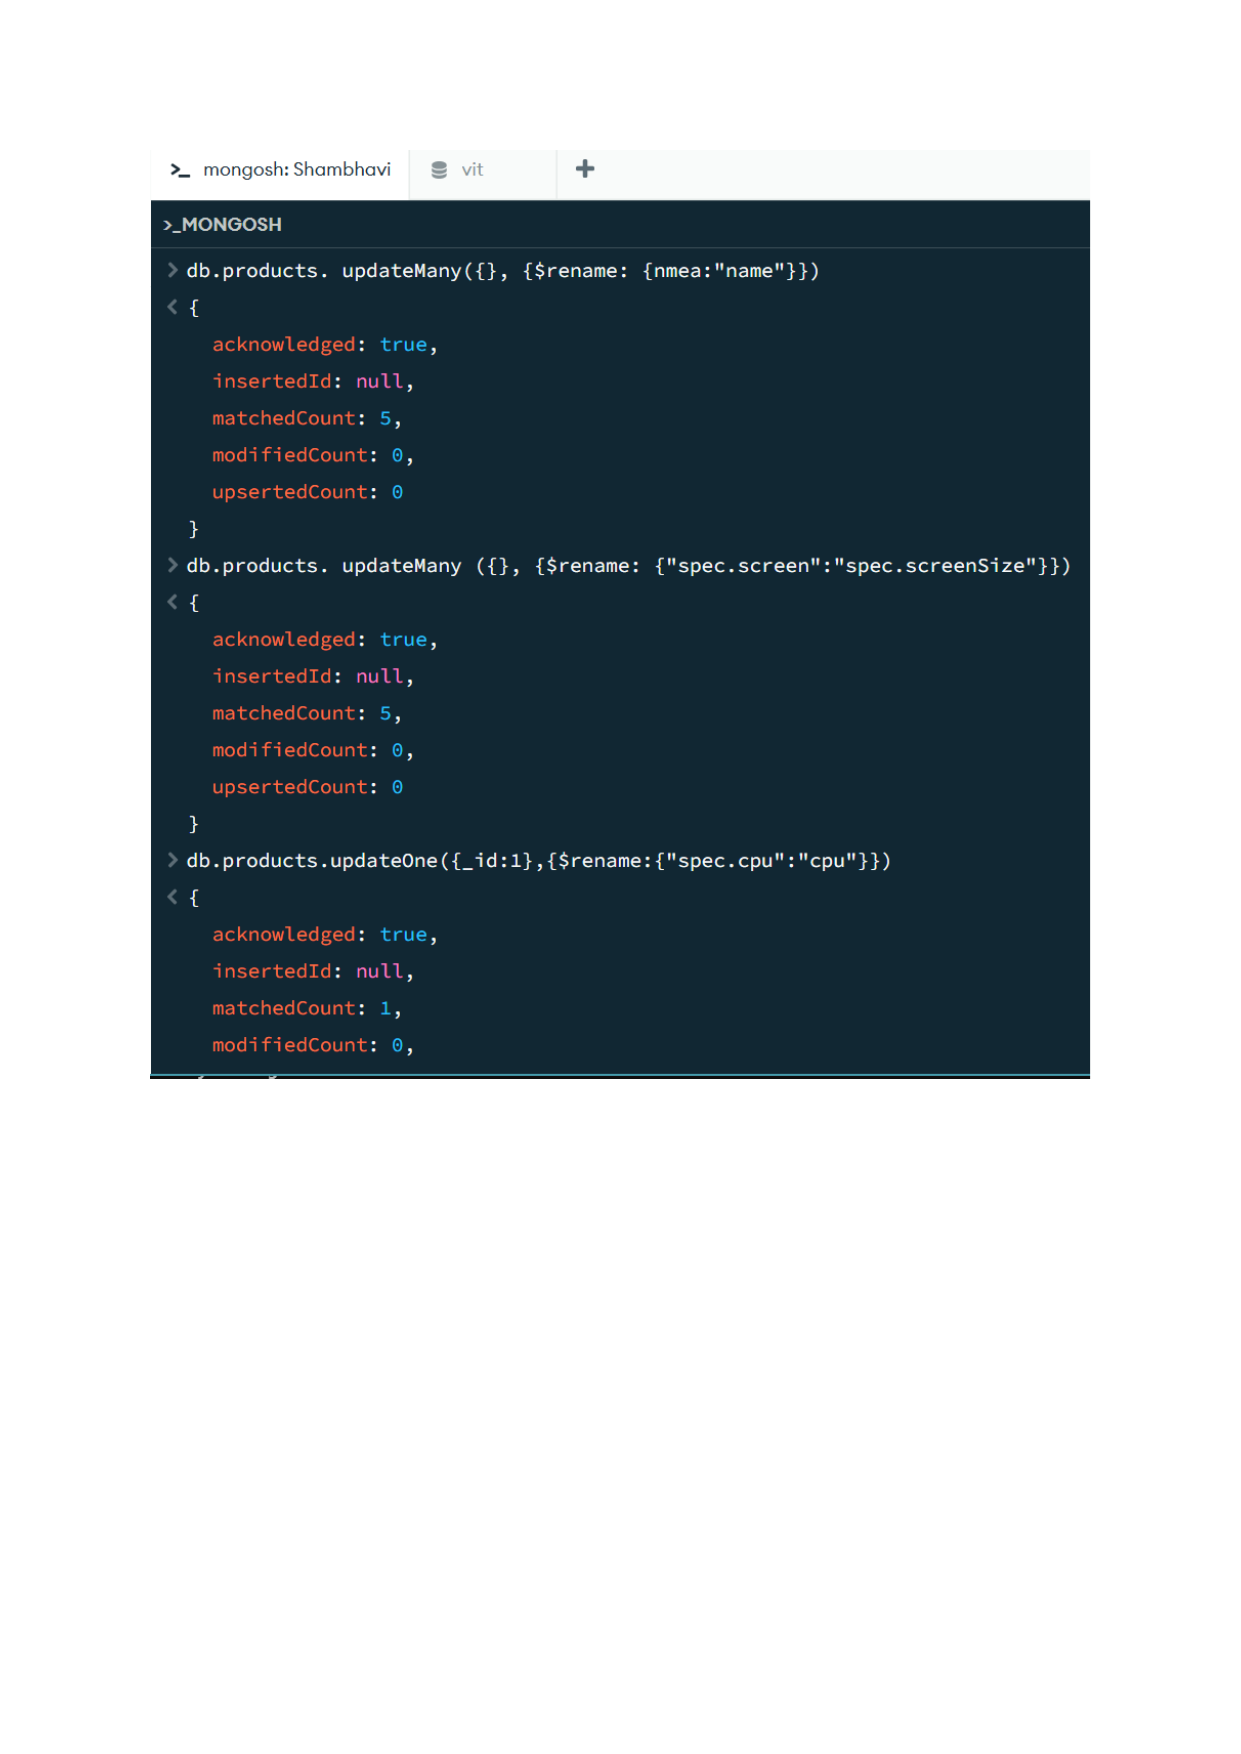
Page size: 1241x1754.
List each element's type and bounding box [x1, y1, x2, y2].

picture [150, 150, 1091, 1079]
